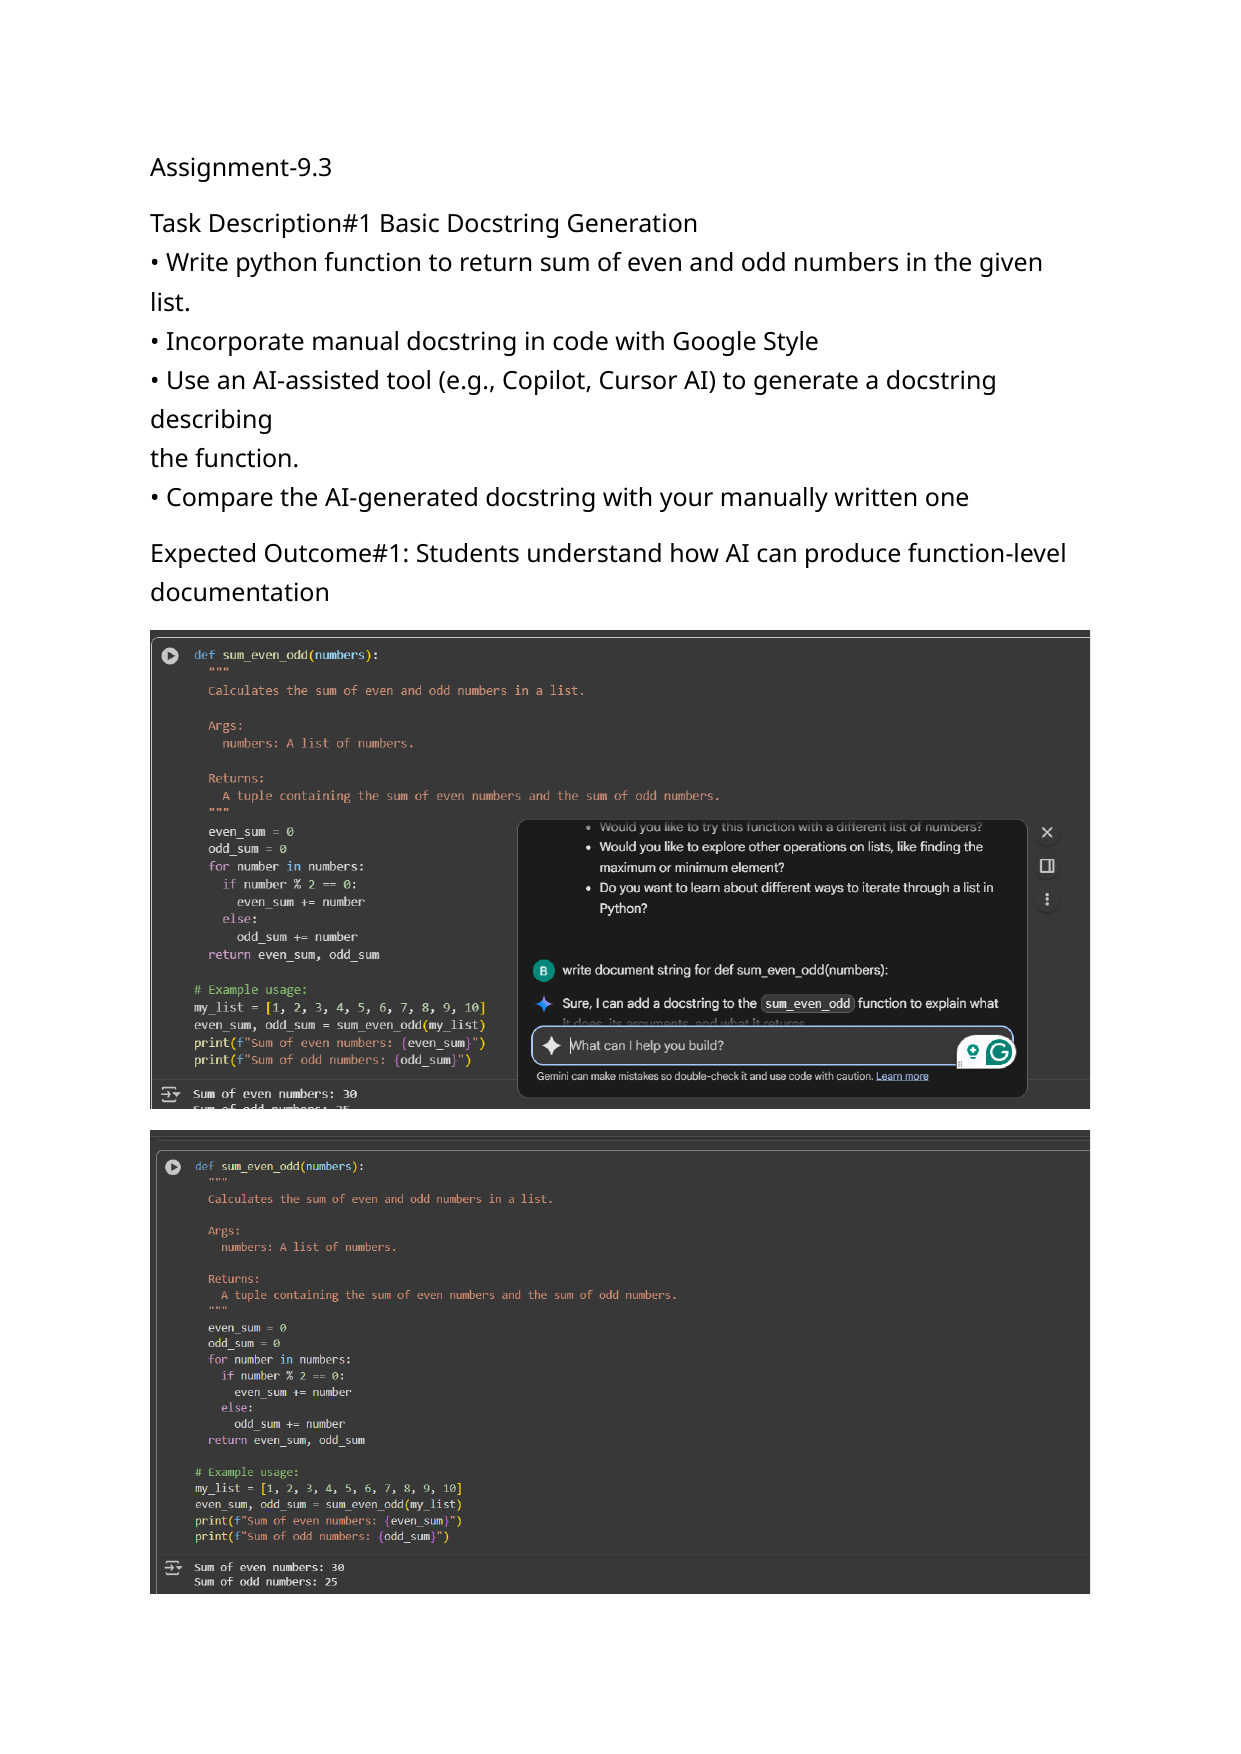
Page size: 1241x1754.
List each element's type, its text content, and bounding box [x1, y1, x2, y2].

text Task Description#1 Basic Docstring Generation • Write python function to return sum of even and odd numbers in the given list. • Incorporate manual docstring in code with Google Style • Use an AI-assisted tool (e.g., Copilot, Cursor AI) to generate a docstring describing the function. • Compare the AI-generated docstring with your manually written one [150, 206, 1090, 514]
picture [150, 1130, 1091, 1594]
text Assignment-9.3 [150, 150, 1090, 184]
picture [150, 630, 1091, 1109]
text Expected Outcome#1: Students understand how AI can produce function-level documentation [150, 536, 1090, 609]
